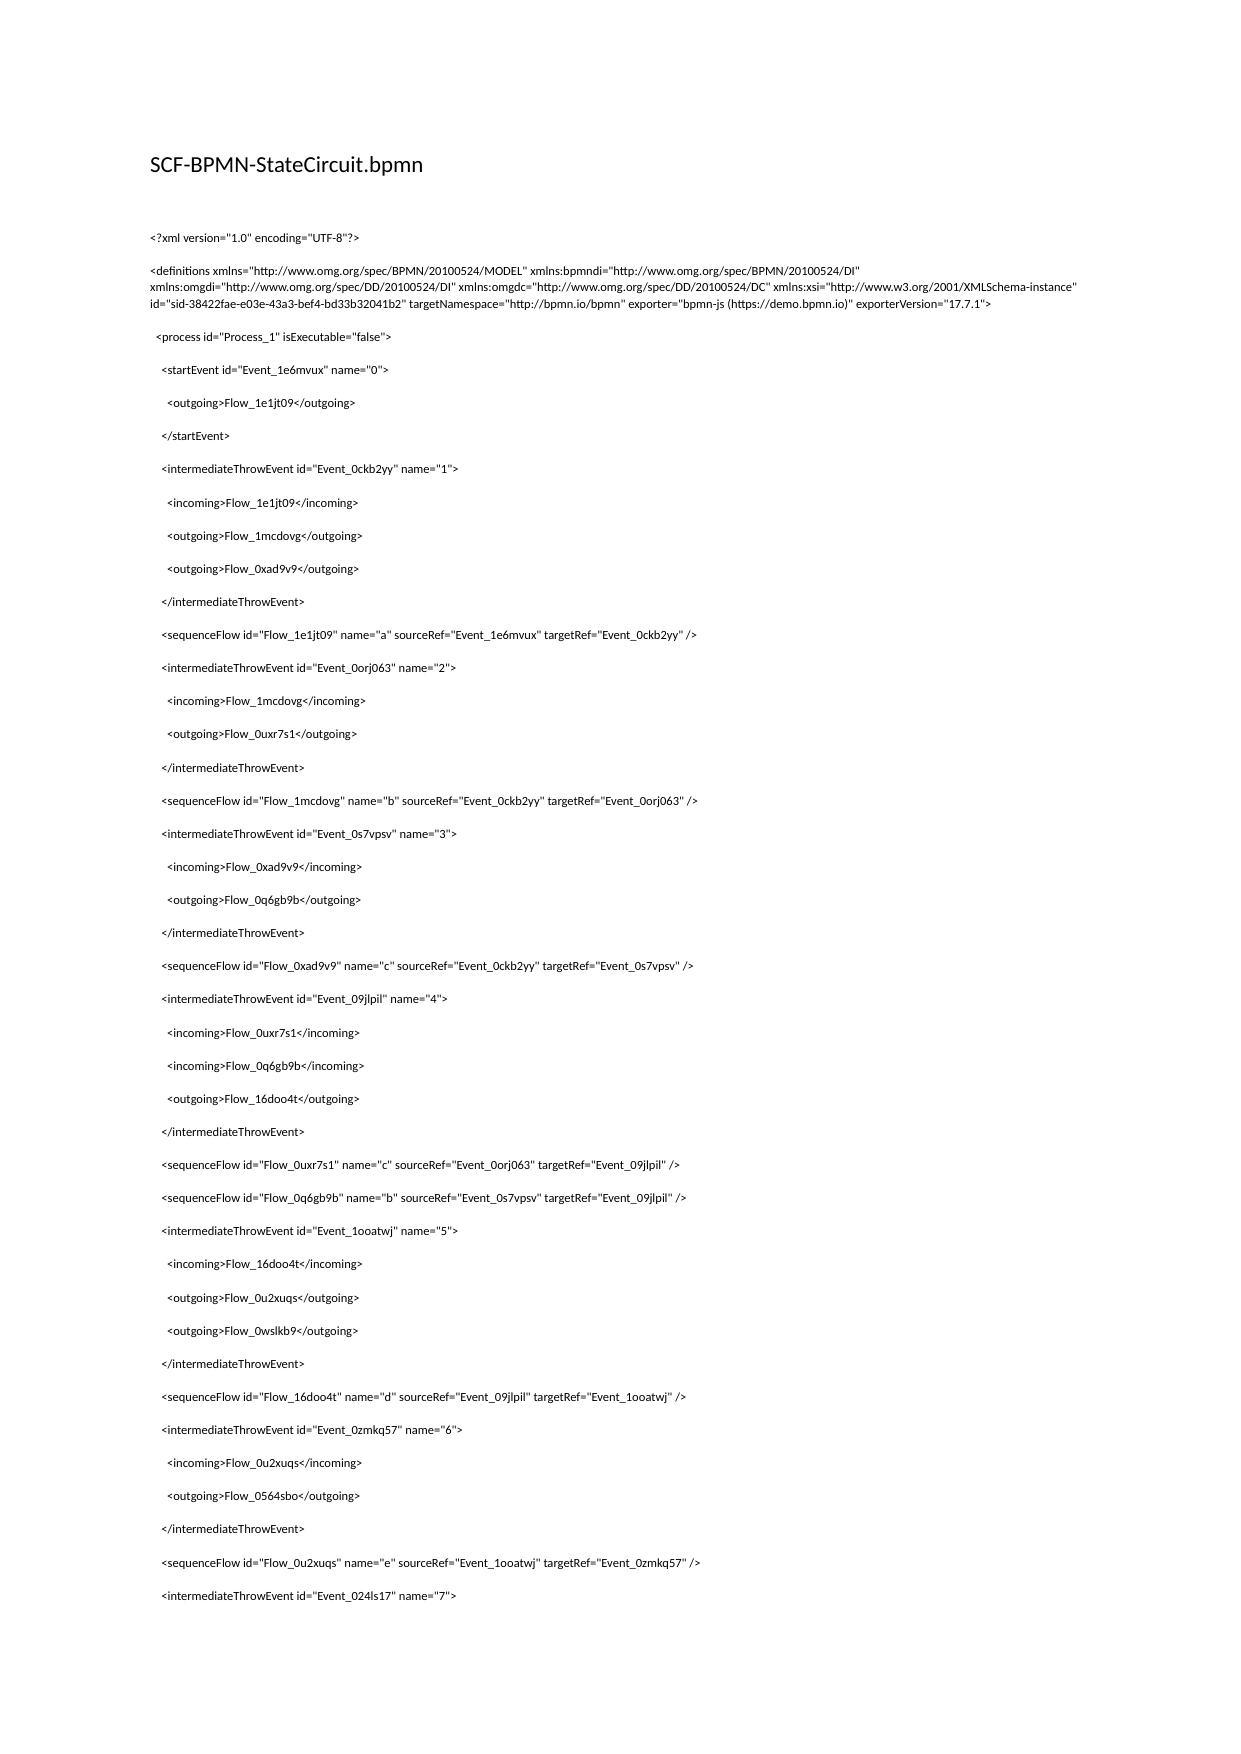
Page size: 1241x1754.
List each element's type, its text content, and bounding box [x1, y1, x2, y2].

text <sequenceFlow id="Flow_0q6gb9b" name="b" sourceRef="Event_0s7vpsv" targetRef="Event_09jlpil" /> [150, 1190, 1090, 1206]
text <incoming>Flow_0u2xuqs</incoming> [150, 1455, 1090, 1471]
text <outgoing>Flow_1e1jt09</outgoing> [150, 395, 1090, 411]
text <intermediateThrowEvent id="Event_0ckb2yy" name="1"> [150, 462, 1090, 477]
text <intermediateThrowEvent id="Event_0orj063" name="2"> [150, 660, 1090, 676]
text </intermediateThrowEvent> [150, 1522, 1090, 1537]
text <incoming>Flow_0q6gb9b</incoming> [150, 1058, 1090, 1073]
text <intermediateThrowEvent id="Event_09jlpil" name="4"> [150, 992, 1090, 1007]
text <sequenceFlow id="Flow_0u2xuqs" name="e" sourceRef="Event_1ooatwj" targetRef="Event_0zmkq57" /> [150, 1555, 1090, 1570]
text <incoming>Flow_0xad9v9</incoming> [150, 859, 1090, 874]
text <sequenceFlow id="Flow_0xad9v9" name="c" sourceRef="Event_0ckb2yy" targetRef="Event_0s7vpsv" /> [150, 958, 1090, 974]
text SCF-BPMN-StateCircuit.bpmn [150, 150, 1090, 178]
text <intermediateThrowEvent id="Event_024ls17" name="7"> [150, 1588, 1090, 1603]
text </intermediateThrowEvent> [150, 594, 1090, 609]
text <sequenceFlow id="Flow_16doo4t" name="d" sourceRef="Event_09jlpil" targetRef="Event_1ooatwj" /> [150, 1389, 1090, 1404]
text </startEvent> [150, 428, 1090, 444]
text <incoming>Flow_0uxr7s1</incoming> [150, 1025, 1090, 1040]
text <incoming>Flow_16doo4t</incoming> [150, 1257, 1090, 1272]
text </intermediateThrowEvent> [150, 1356, 1090, 1371]
text <sequenceFlow id="Flow_0uxr7s1" name="c" sourceRef="Event_0orj063" targetRef="Event_09jlpil" /> [150, 1157, 1090, 1173]
text </intermediateThrowEvent> [150, 760, 1090, 775]
text <incoming>Flow_1mcdovg</incoming> [150, 693, 1090, 709]
text <outgoing>Flow_0q6gb9b</outgoing> [150, 892, 1090, 908]
text <outgoing>Flow_0u2xuqs</outgoing> [150, 1290, 1090, 1305]
text <outgoing>Flow_1mcdovg</outgoing> [150, 528, 1090, 543]
text <startEvent id="Event_1e6mvux" name="0"> [150, 362, 1090, 378]
text <?xml version="1.0" encoding="UTF-8"?> [150, 230, 1090, 245]
text <definitions xmlns="http://www.omg.org/spec/BPMN/20100524/MODEL" xmlns:bpmndi="http://www.omg.org/spec/BPMN/20100524/DI" xmlns:omgdi="http://www.omg.org/spec/DD/20100524/DI" xmlns:omgdc="http://www.omg.org/spec/DD/20100524/DC" xmlns:xsi="http://www.w3.org/2001/XMLSchema-instance" id="sid-38422fae-e03e-43a3-bef4-bd33b32041b2" targetNamespace="http://bpmn.io/bpmn" exporter="bpmn-js (https://demo.bpmn.io)" exporterVersion="17.7.1"> [150, 263, 1090, 311]
text <intermediateThrowEvent id="Event_0zmkq57" name="6"> [150, 1422, 1090, 1438]
text <sequenceFlow id="Flow_1e1jt09" name="a" sourceRef="Event_1e6mvux" targetRef="Event_0ckb2yy" /> [150, 627, 1090, 643]
text <outgoing>Flow_0564sbo</outgoing> [150, 1488, 1090, 1504]
text <outgoing>Flow_0wslkb9</outgoing> [150, 1323, 1090, 1338]
text <outgoing>Flow_16doo4t</outgoing> [150, 1091, 1090, 1106]
text <intermediateThrowEvent id="Event_1ooatwj" name="5"> [150, 1223, 1090, 1239]
text <sequenceFlow id="Flow_1mcdovg" name="b" sourceRef="Event_0ckb2yy" targetRef="Event_0orj063" /> [150, 793, 1090, 808]
text <incoming>Flow_1e1jt09</incoming> [150, 495, 1090, 510]
text </intermediateThrowEvent> [150, 925, 1090, 941]
text <intermediateThrowEvent id="Event_0s7vpsv" name="3"> [150, 826, 1090, 841]
text <outgoing>Flow_0xad9v9</outgoing> [150, 561, 1090, 576]
text <process id="Process_1" isExecutable="false"> [150, 329, 1090, 344]
text <outgoing>Flow_0uxr7s1</outgoing> [150, 727, 1090, 742]
text </intermediateThrowEvent> [150, 1124, 1090, 1139]
